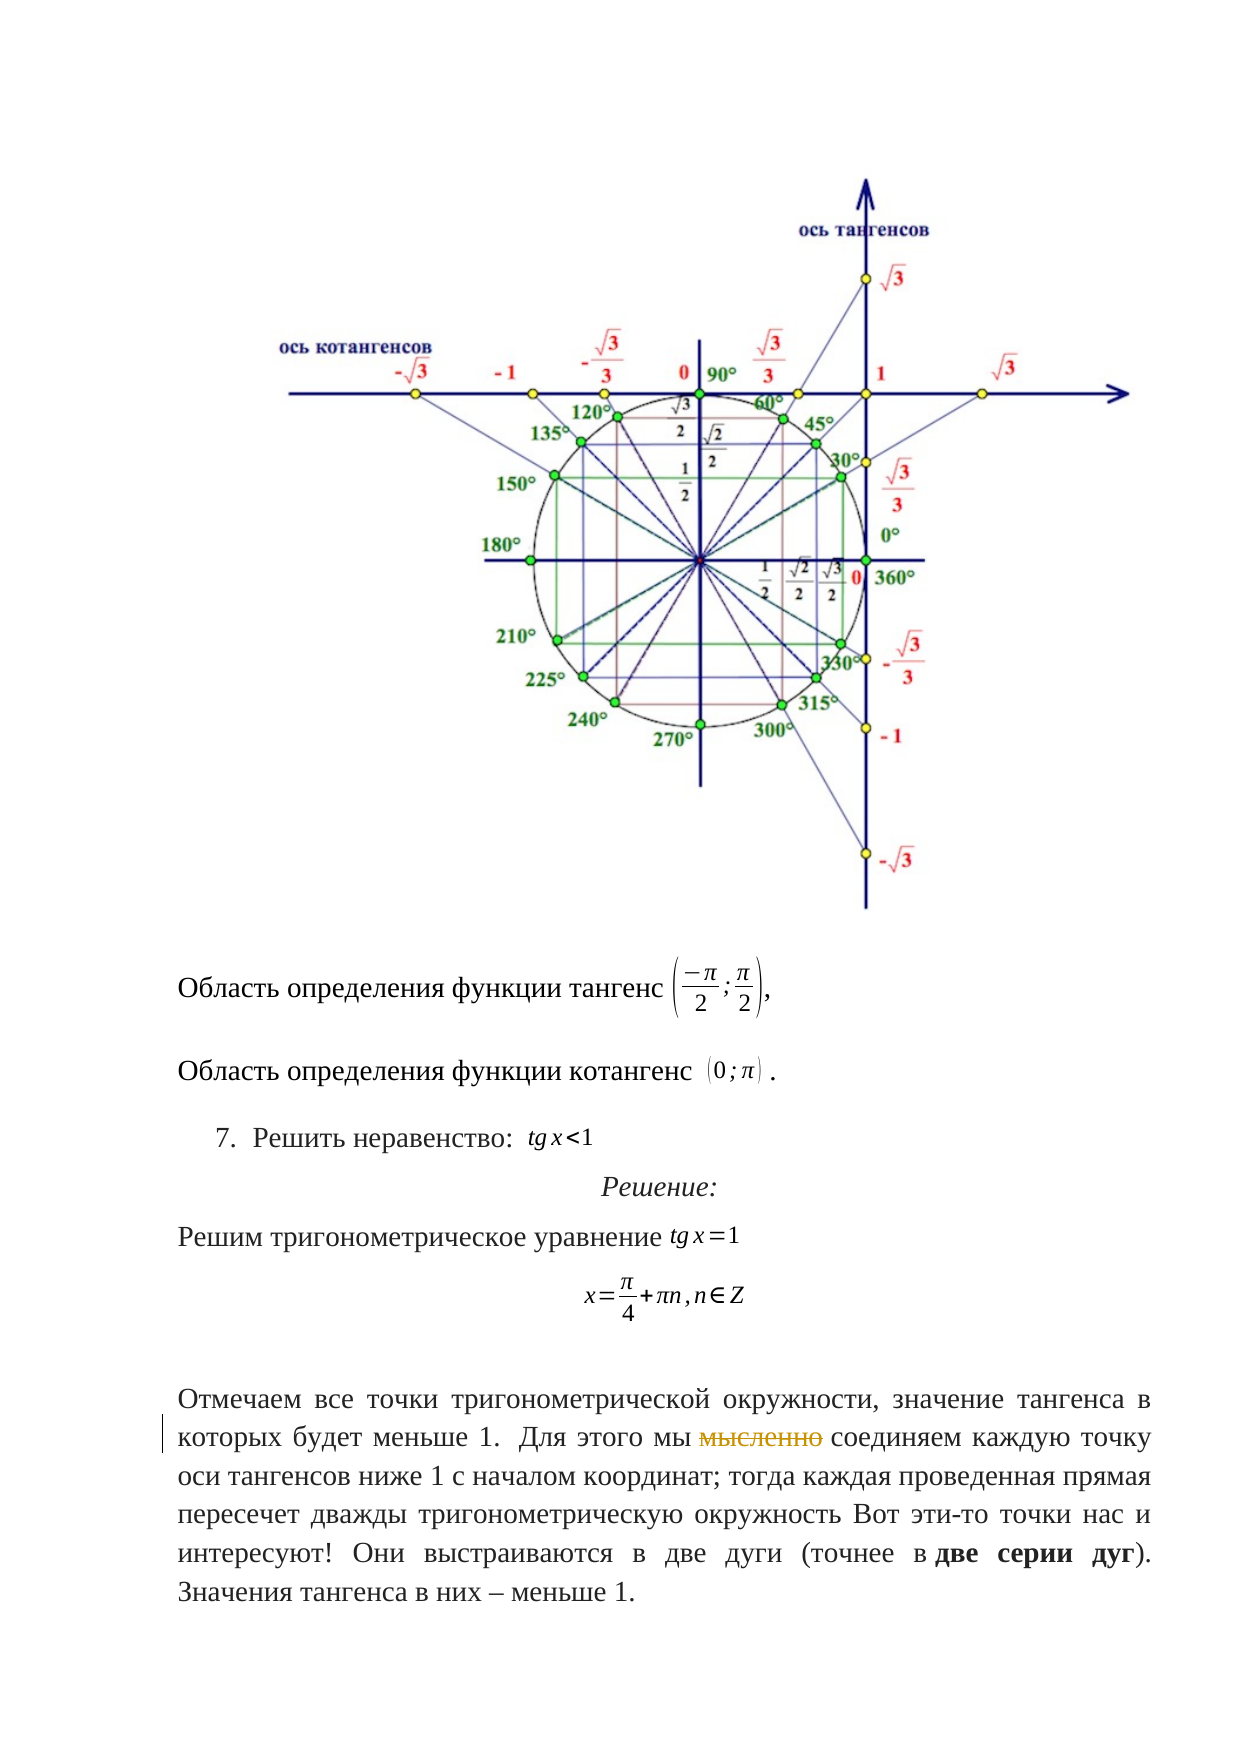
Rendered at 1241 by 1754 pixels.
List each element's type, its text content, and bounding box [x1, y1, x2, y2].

picture [252, 160, 1154, 941]
list Решить неравенство: [215, 1120, 1152, 1154]
text Отмечаем все точки тригонометрической окружности, значение тангенса в которых будет меньше 1. Для этого мы соединяем каждую точку оси тангенсов ниже 1 с началом координат; тогда каждая проведенная прямая пересечет дважды тригонометрическую окружность Вот эти-то точки нас и интересуют! Они выстраиваются в две дуги (точнее в две серии дуг). Значения тангенса в них – меньше 1. [177, 1381, 1152, 1607]
text Решим тригонометрическое уравнение [177, 1219, 1152, 1252]
text Область определения функции котангенс . [177, 1053, 1152, 1087]
text Решение: [177, 1169, 1152, 1203]
text Область определения функции тангенс , [177, 955, 1152, 1020]
